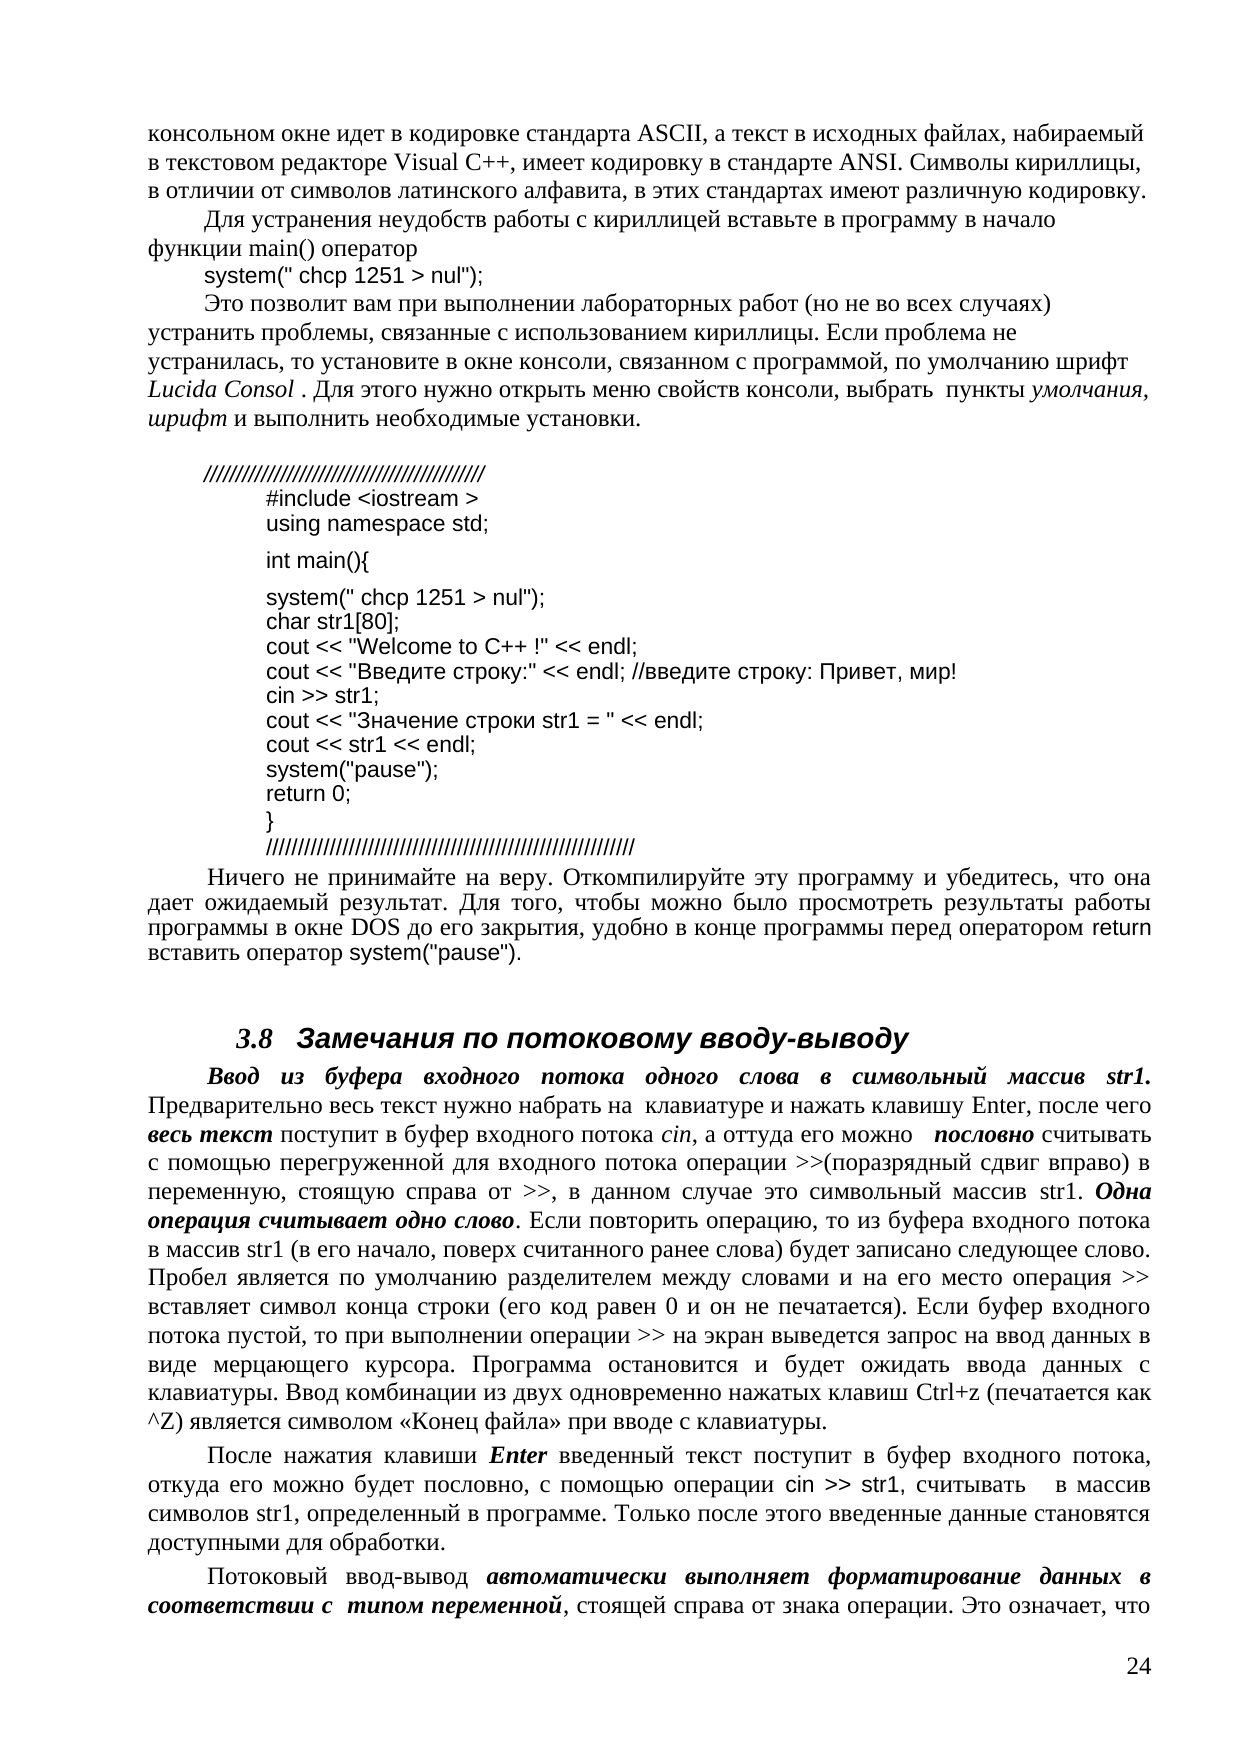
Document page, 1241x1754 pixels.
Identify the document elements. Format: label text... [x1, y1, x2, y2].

text using namespace std; [266, 512, 1152, 536]
text ////////////////////////////////////////////////////////// [266, 839, 1152, 860]
text cin >> str1; [266, 684, 1152, 708]
text cout << "Введите строку:" << endl; //введите строку: Привет, мир! [266, 659, 1152, 684]
subtitle Замечания по потоковому вводу-выводу [236, 1021, 1152, 1055]
text } [266, 807, 1152, 834]
text cout << str1 << endl; system("pause"); [266, 733, 1152, 782]
text Для устранения неудобств работы с кириллицей вставьте в программу в начало функции main() оператор [148, 204, 1152, 262]
text Ничего не принимайте на веру. Откомпилируйте эту программу и убедитесь, что она дает ожидаемый результат. Для того, чтобы можно было просмотреть результаты работы программы в окне DOS до его закрытия, удобно в конце программы перед оператором return вставить оператор system("pause"). [148, 866, 1152, 966]
text int main(){ [266, 548, 1152, 573]
text char str1[80]; [266, 610, 1152, 634]
text system(" chcp 1251 > nul"); [148, 262, 1152, 288]
text //////////////////////////////////////////// [148, 461, 1152, 487]
text cout << "Welcome to C++ !" << endl; [266, 634, 1152, 659]
text return 0; [266, 782, 1152, 806]
text Ввод из буфера входного потока одного слова в символьный массив str1. Предварительно весь текст нужно набрать на клавиатуре и нажать клавишу Enter, после чего весь текст поступит в буфер входного потока cin, а оттуда его можно пословно считывать с помощью перегруженной для входного потока операции >>(поразрядный сдвиг вправо) в переменную, стоящую справа от >>, в данном случае это символьный массив str1. Одна операция считывает одно слово. Если повторить операцию, то из буфера входного потока в массив str1 (в его начало, поверх считанного ранее слова) будет записано следующее слово. Пробел является по умолчанию разделителем между словами и на его место операция >> вставляет символ конца строки (его код равен 0 и он не печатается). Если буфер входного потока пустой, то при выполнении операции >> на экран выведется запрос на ввод данных в виде мерцающего курсора. Программа остановится и будет ожидать ввода данных с клавиатуры. Ввод комбинации из двух одновременно нажатых клавиш Ctrl+z (печатается как ^Z) является символом «Конец файла» при вводе с клавиатуры. [148, 1061, 1152, 1435]
text #include <iostream > [266, 487, 1152, 512]
text После нажатия клавиши Enter введенный текст поступит в буфер входного потока, откуда его можно будет пословно, с помощью операции cin >> str1, считывать в массив символов str1, определенный в программе. Только после этого введенные данные становятся доступными для обработки. [148, 1440, 1152, 1555]
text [148, 118, 1152, 204]
text system(" chcp 1251 > nul"); [266, 586, 1152, 610]
text Это позволит вам при выполнении лабораторных работ (но не во всех случаях) устранить проблемы, связанные с использованием кириллицы. Если проблема не устранилась, то установите в окне консоли, связанном с программой, по умолчанию шрифт Lucida Consol . Для этого нужно открыть меню свойств консоли, выбрать пункты умолчания, шрифт и выполнить необходимые установки. [148, 288, 1152, 432]
text cout << "Знaчение строки str1 = " << endl; [266, 708, 1152, 733]
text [148, 1561, 1152, 1618]
